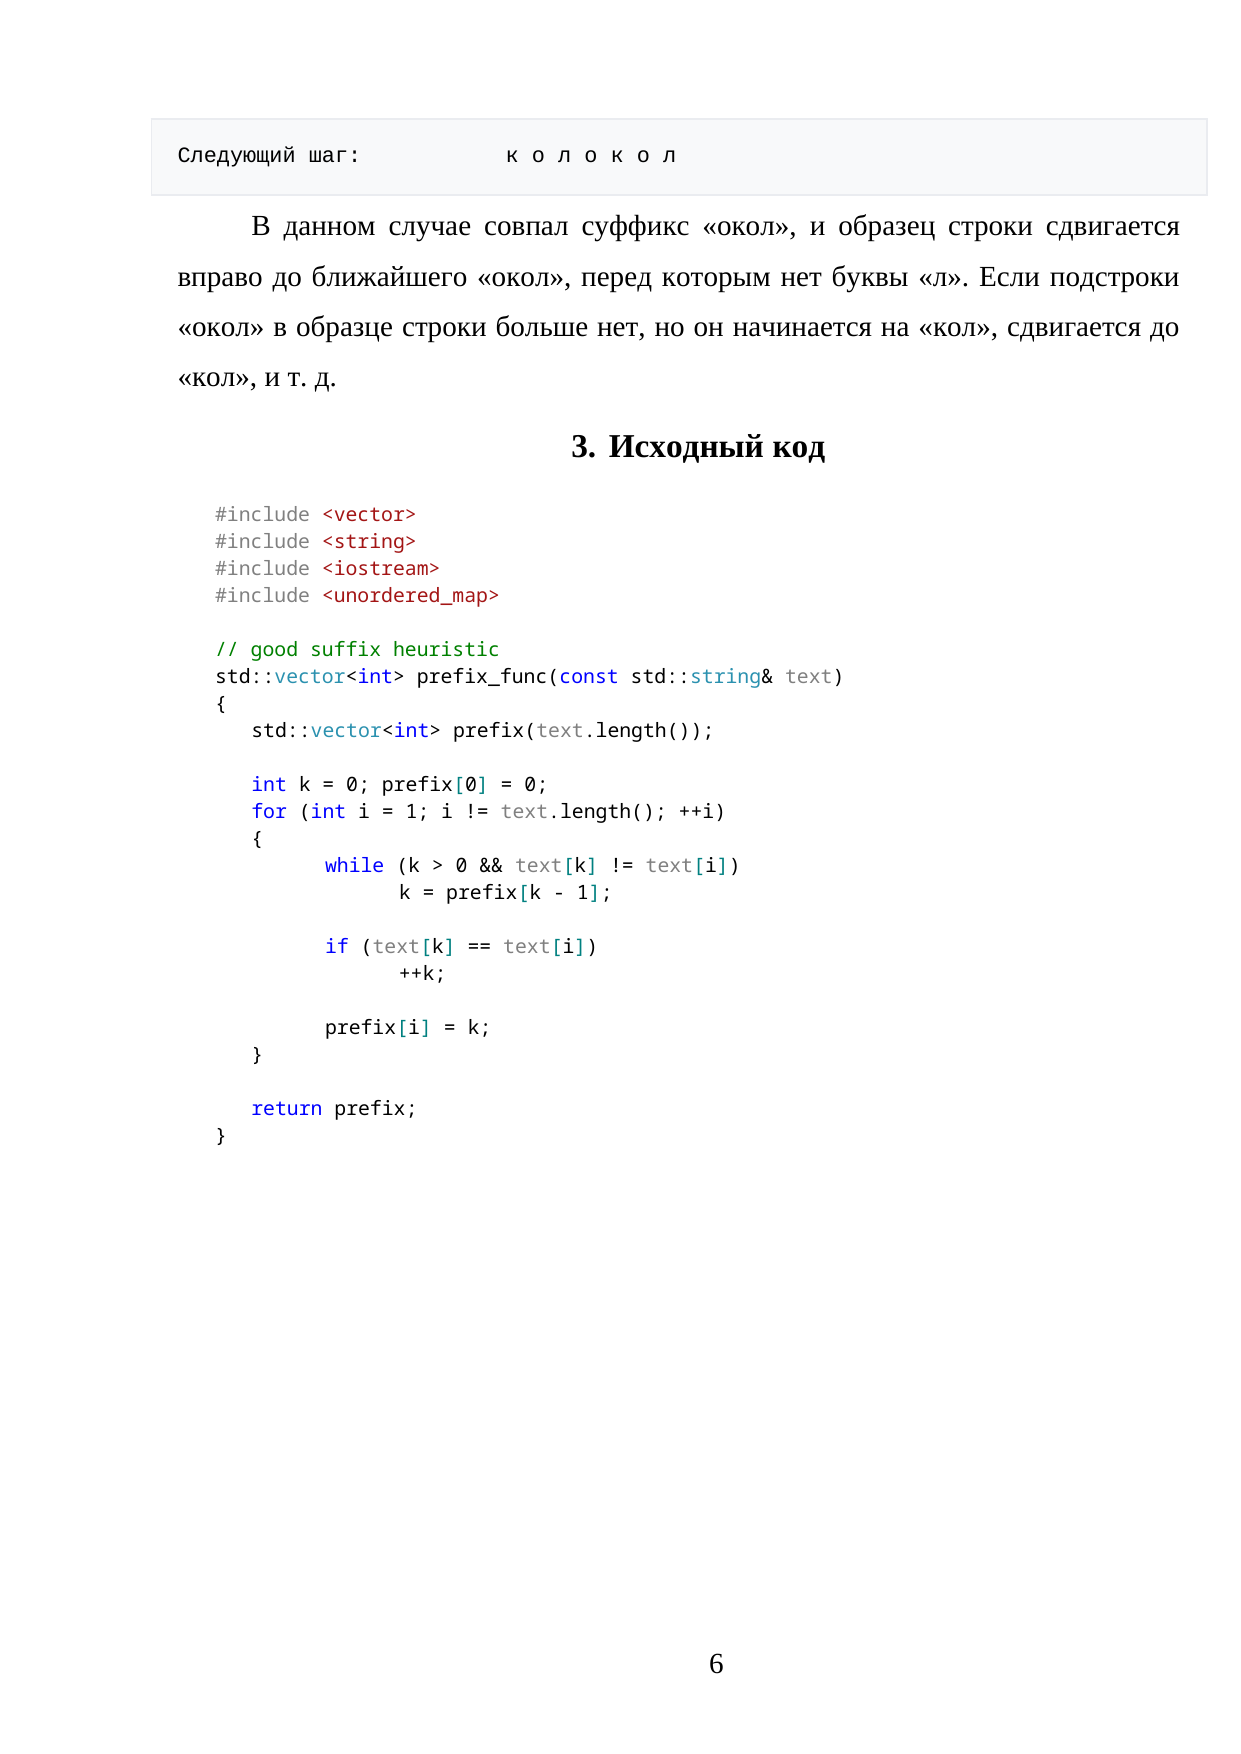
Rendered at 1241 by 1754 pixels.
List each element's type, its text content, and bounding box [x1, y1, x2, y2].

text // good suffix heuristic [215, 636, 1181, 662]
text В данном случае совпал суффикс «окол», и образец строки сдвигается вправо до ближайшего «окол», перед которым нет буквы «л». Если подстроки «окол» в образце строки больше нет, но он начинается на «кол», сдвигается до «кол», и т. д. [177, 208, 1181, 393]
text return prefix; [215, 1094, 1181, 1121]
text { [215, 689, 1181, 716]
text k = prefix[k - 1]; [215, 878, 1181, 905]
text while (k > 0 && text[k] != text[i]) [215, 851, 1181, 878]
text std::vector<int> prefix(text.length()); [215, 716, 1181, 743]
text if (text[k] == text[i]) [215, 932, 1181, 959]
text prefix[i] = k; [215, 1013, 1181, 1040]
text { [215, 824, 1181, 851]
text int k = 0; prefix[0] = 0; [215, 770, 1181, 797]
subtitle Исходный код [215, 426, 1181, 465]
text } [215, 1121, 1181, 1148]
text Следующий шаг: к о л о к о л [152, 120, 1206, 194]
text } [215, 1040, 1181, 1067]
text #include <unordered_map> [215, 582, 1181, 608]
text #include <iostream> [215, 554, 1181, 582]
text ++k; [215, 959, 1181, 986]
text #include <string> [215, 528, 1181, 554]
text #include <vector> [215, 501, 1181, 528]
text std::vector<int> prefix_func(const std::string& text) [215, 662, 1181, 689]
text for (int i = 1; i != text.length(); ++i) [215, 797, 1181, 824]
